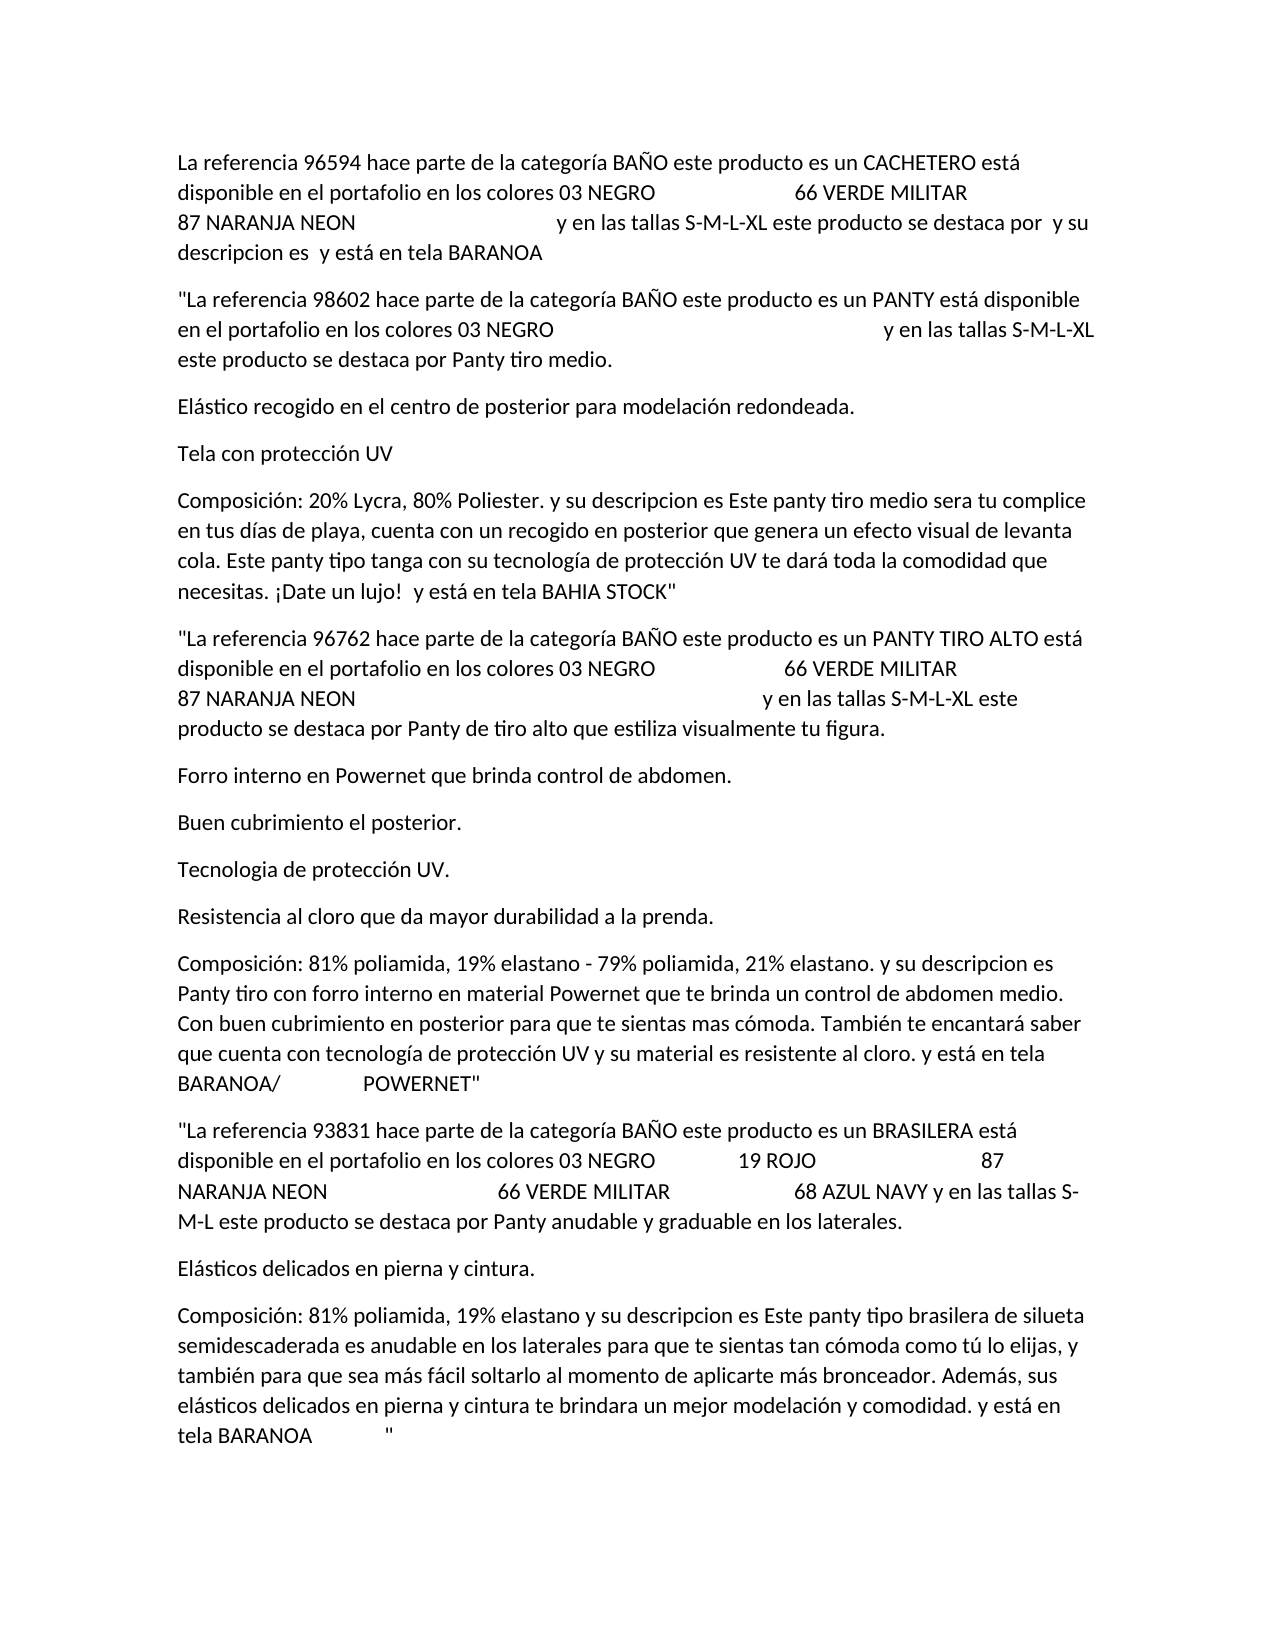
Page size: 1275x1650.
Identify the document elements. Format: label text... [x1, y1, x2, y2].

text "La referencia 93831 hace parte de la categoría BAÑO este producto es un BRASILERA está disponible en el portafolio en los colores 03 NEGRO 19 ROJO 87 NARANJA NEON 66 VERDE MILITAR 68 AZUL NAVY y en las tallas S-M-L este producto se destaca por Panty anudable y graduable en los laterales. [177, 1116, 1098, 1235]
text Buen cubrimiento el posterior. [177, 808, 1098, 836]
text Composición: 81% poliamida, 19% elastano y su descripcion es Este panty tipo brasilera de silueta semidescaderada es anudable en los laterales para que te sientas tan cómoda como tú lo elijas, y también para que sea más fácil soltarlo al momento de aplicarte más bronceador. Además, sus elásticos delicados en pierna y cintura te brindara un mejor modelación y comodidad. y está en tela BARANOA " [177, 1301, 1098, 1449]
text Resistencia al cloro que da mayor durabilidad a la prenda. [177, 902, 1098, 930]
text Forro interno en Powernet que brinda control de abdomen. [177, 761, 1098, 789]
text La referencia 96594 hace parte de la categoría BAÑO este producto es un CACHETERO está disponible en el portafolio en los colores 03 NEGRO 66 VERDE MILITAR 87 NARANJA NEON y en las tallas S-M-L-XL este producto se destaca por y su descripcion es y está en tela BARANOA [177, 148, 1098, 266]
text Tecnologia de protección UV. [177, 855, 1098, 883]
text "La referencia 96762 hace parte de la categoría BAÑO este producto es un PANTY TIRO ALTO está disponible en el portafolio en los colores 03 NEGRO 66 VERDE MILITAR 87 NARANJA NEON y en las tallas S-M-L-XL este producto se destaca por Panty de tiro alto que estiliza visualmente tu figura. [177, 624, 1098, 742]
text "La referencia 98602 hace parte de la categoría BAÑO este producto es un PANTY está disponible en el portafolio en los colores 03 NEGRO y en las tallas S-M-L-XL este producto se destaca por Panty tiro medio. [177, 285, 1098, 373]
text Composición: 81% poliamida, 19% elastano - 79% poliamida, 21% elastano. y su descripcion es Panty tiro con forro interno en material Powernet que te brinda un control de abdomen medio. Con buen cubrimiento en posterior para que te sientas mas cómoda. También te encantará saber que cuenta con tecnología de protección UV y su material es resistente al cloro. y está en tela BARANOA/ POWERNET" [177, 949, 1098, 1097]
text Composición: 20% Lycra, 80% Poliester. y su descripcion es Este panty tiro medio sera tu complice en tus días de playa, cuenta con un recogido en posterior que genera un efecto visual de levanta cola. Este panty tipo tanga con su tecnología de protección UV te dará toda la comodidad que necesitas. ¡Date un lujo! y está en tela BAHIA STOCK" [177, 486, 1098, 605]
text Elástico recogido en el centro de posterior para modelación redondeada. [177, 392, 1098, 420]
text Elásticos delicados en pierna y cintura. [177, 1254, 1098, 1282]
text Tela con protección UV [177, 439, 1098, 467]
